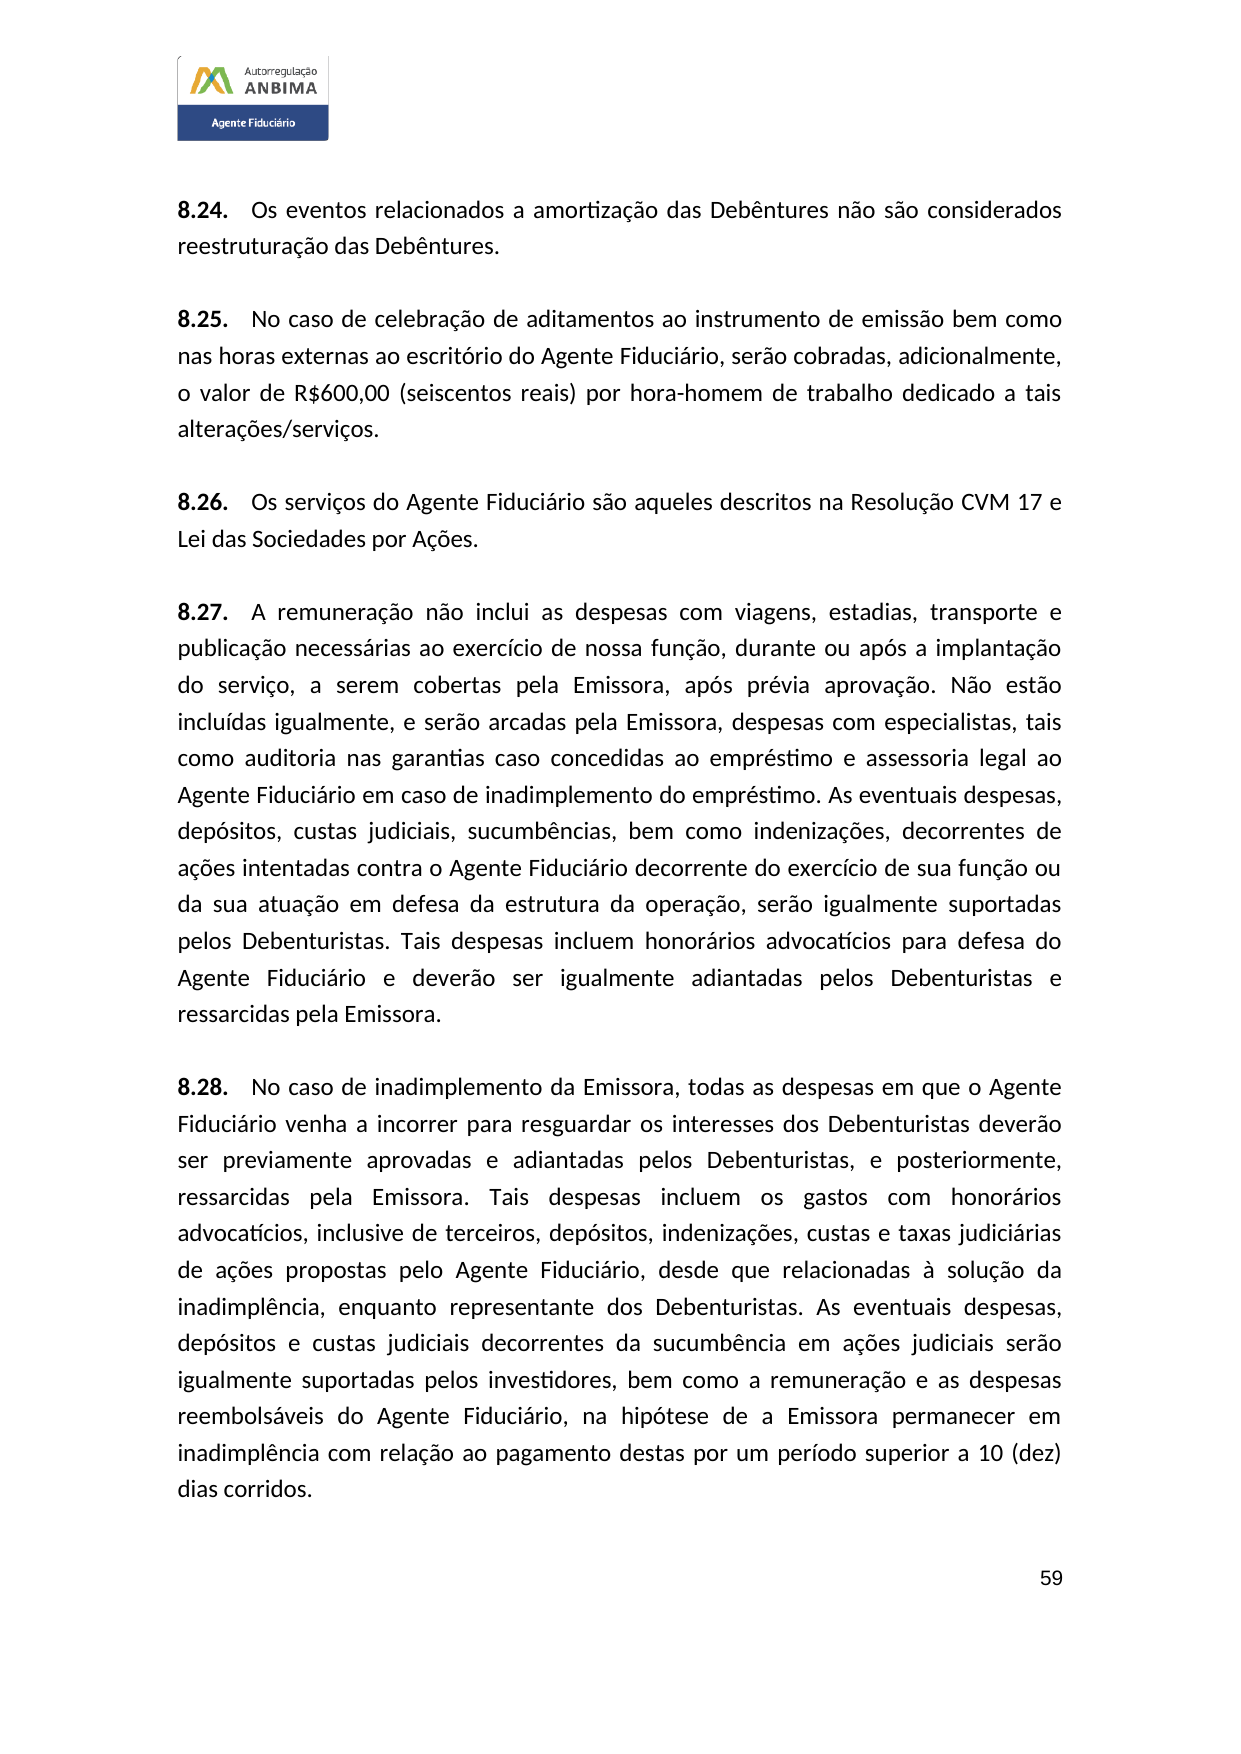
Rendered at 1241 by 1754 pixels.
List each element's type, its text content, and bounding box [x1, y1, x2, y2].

list Os eventos relacionados a amortização das Debêntures não são considerados reestruturação das Debêntures. [177, 194, 1063, 261]
list No caso de inadimplemento da Emissora, todas as despesas em que o Agente Fiduciário venha a incorrer para resguardar os interesses dos Debenturistas deverão ser previamente aprovadas e adiantadas pelos Debenturistas, e posteriormente, ressarcidas pela Emissora. Tais despesas incluem os gastos com honorários advocatícios, inclusive de terceiros, depósitos, indenizações, custas e taxas judiciárias de ações propostas pelo Agente Fiduciário, desde que relacionadas à solução da inadimplência, enquanto representante dos Debenturistas. As eventuais despesas, depósitos e custas judiciais decorrentes da sucumbência em ações judiciais serão igualmente suportadas pelos investidores, bem como a remuneração e as despesas reembolsáveis do Agente Fiduciário, na hipótese de a Emissora permanecer em inadimplência com relação ao pagamento destas por um período superior a 10 (dez) dias corridos. [177, 1071, 1063, 1504]
list Os serviços do Agente Fiduciário são aqueles descritos na Resolução CVM 17 e Lei das Sociedades por Ações. [177, 486, 1063, 553]
picture [177, 56, 329, 141]
list A remuneração não inclui as despesas com viagens, estadias, transporte e publicação necessárias ao exercício de nossa função, durante ou após a implantação do serviço, a serem cobertas pela Emissora, após prévia aprovação. Não estão incluídas igualmente, e serão arcadas pela Emissora, despesas com especialistas, tais como auditoria nas garantias caso concedidas ao empréstimo e assessoria legal ao Agente Fiduciário em caso de inadimplemento do empréstimo. As eventuais despesas, depósitos, custas judiciais, sucumbências, bem como indenizações, decorrentes de ações intentadas contra o Agente Fiduciário decorrente do exercício de sua função ou da sua atuação em defesa da estrutura da operação, serão igualmente suportadas pelos Debenturistas. Tais despesas incluem honorários advocatícios para defesa do Agente Fiduciário e deverão ser igualmente adiantadas pelos Debenturistas e ressarcidas pela Emissora. [177, 596, 1063, 1029]
list No caso de celebração de aditamentos ao instrumento de emissão bem como nas horas externas ao escritório do Agente Fiduciário, serão cobradas, adicionalmente, o valor de R$600,00 (seiscentos reais) por hora-homem de trabalho dedicado a tais alterações/serviços. [177, 303, 1063, 444]
